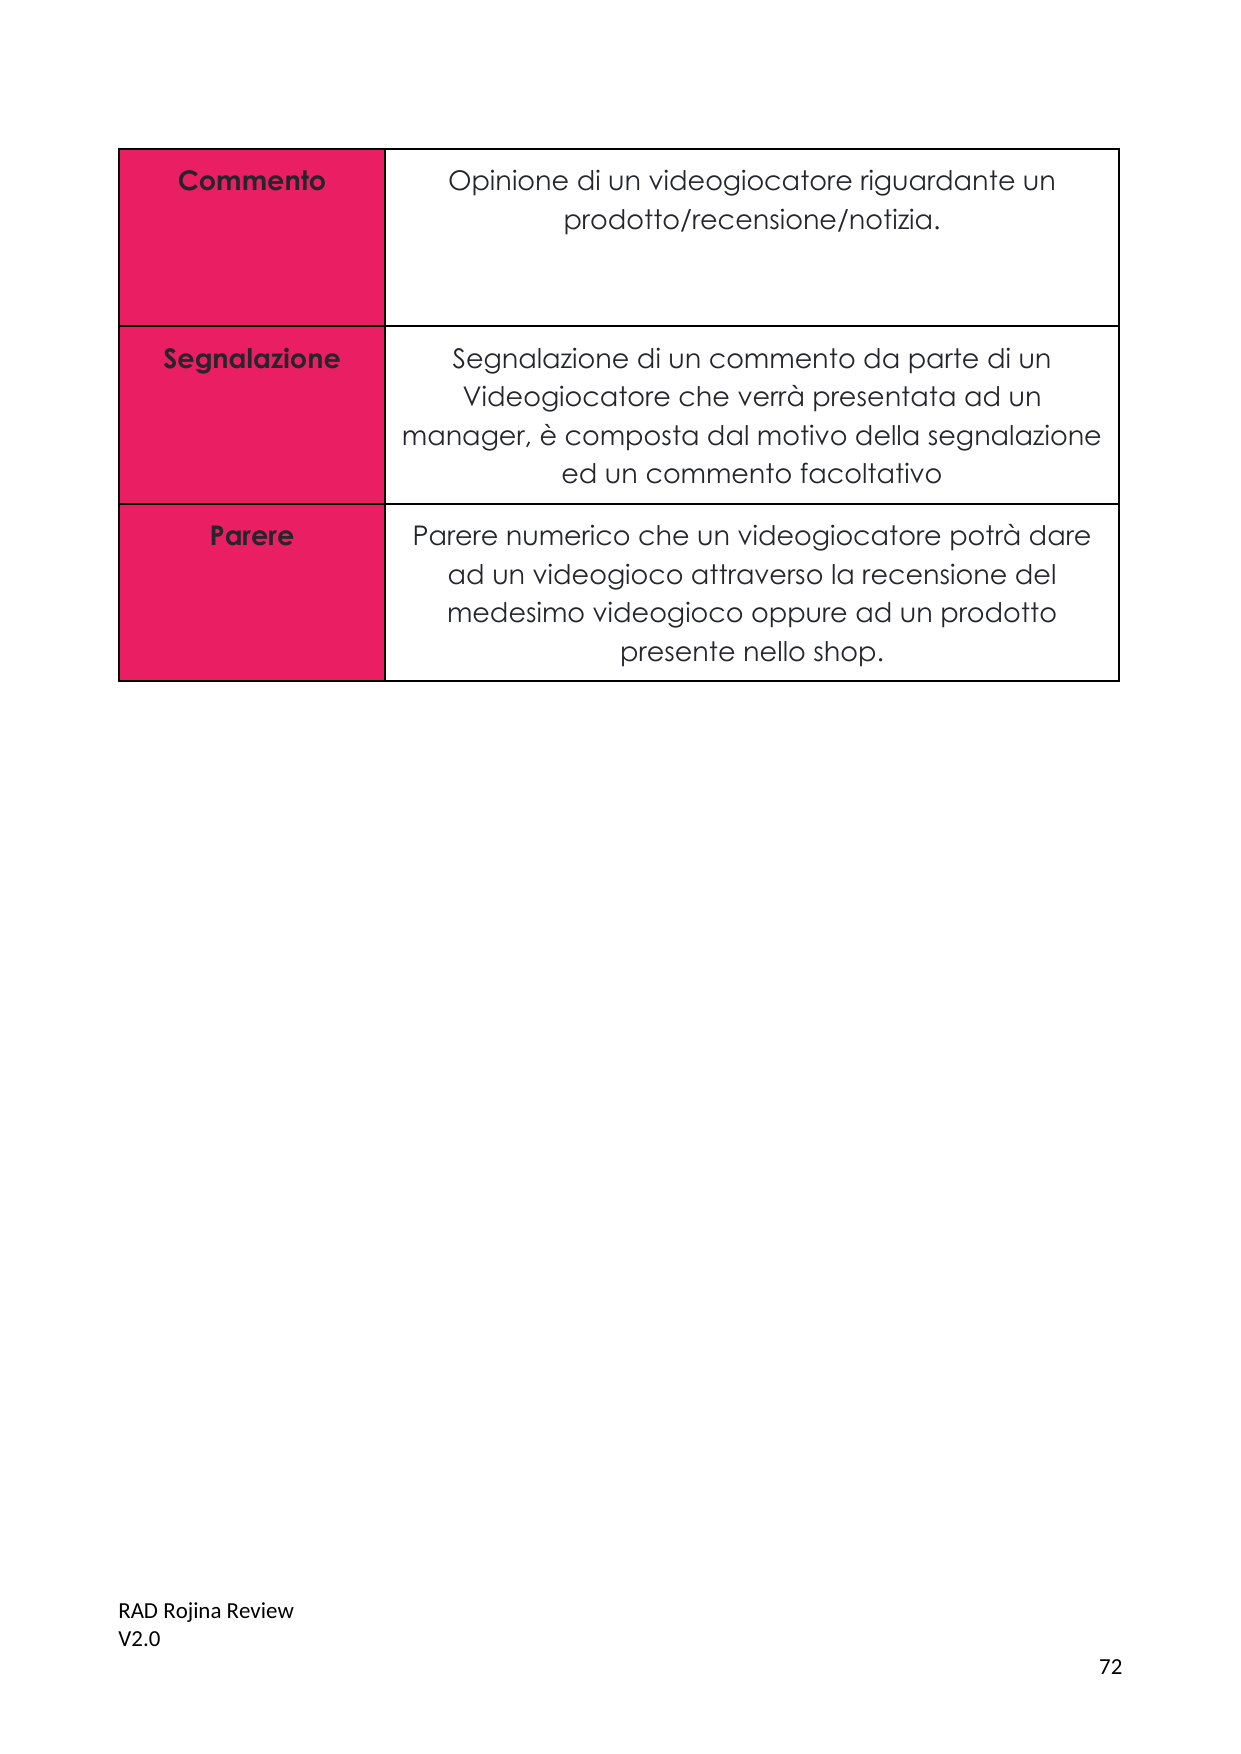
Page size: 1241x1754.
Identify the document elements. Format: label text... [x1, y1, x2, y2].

table_cell Parere numerico che un videogiocatore potrà dare ad un videogioco attraverso la recensione del medesimo videogioco oppure ad un prodotto presente nello shop. [386, 505, 1118, 680]
table_cell Parere [120, 505, 384, 680]
table_cell Opinione di un videogiocatore riguardante un prodotto/recensione/notizia. [386, 150, 1118, 325]
table_cell Segnalazione di un commento da parte di un Videogiocatore che verrà presentata ad un manager, è composta dal motivo della segnalazione ed un commento facoltativo [386, 327, 1118, 503]
table_cell Segnalazione [120, 327, 384, 503]
table_cell Commento [120, 150, 384, 325]
